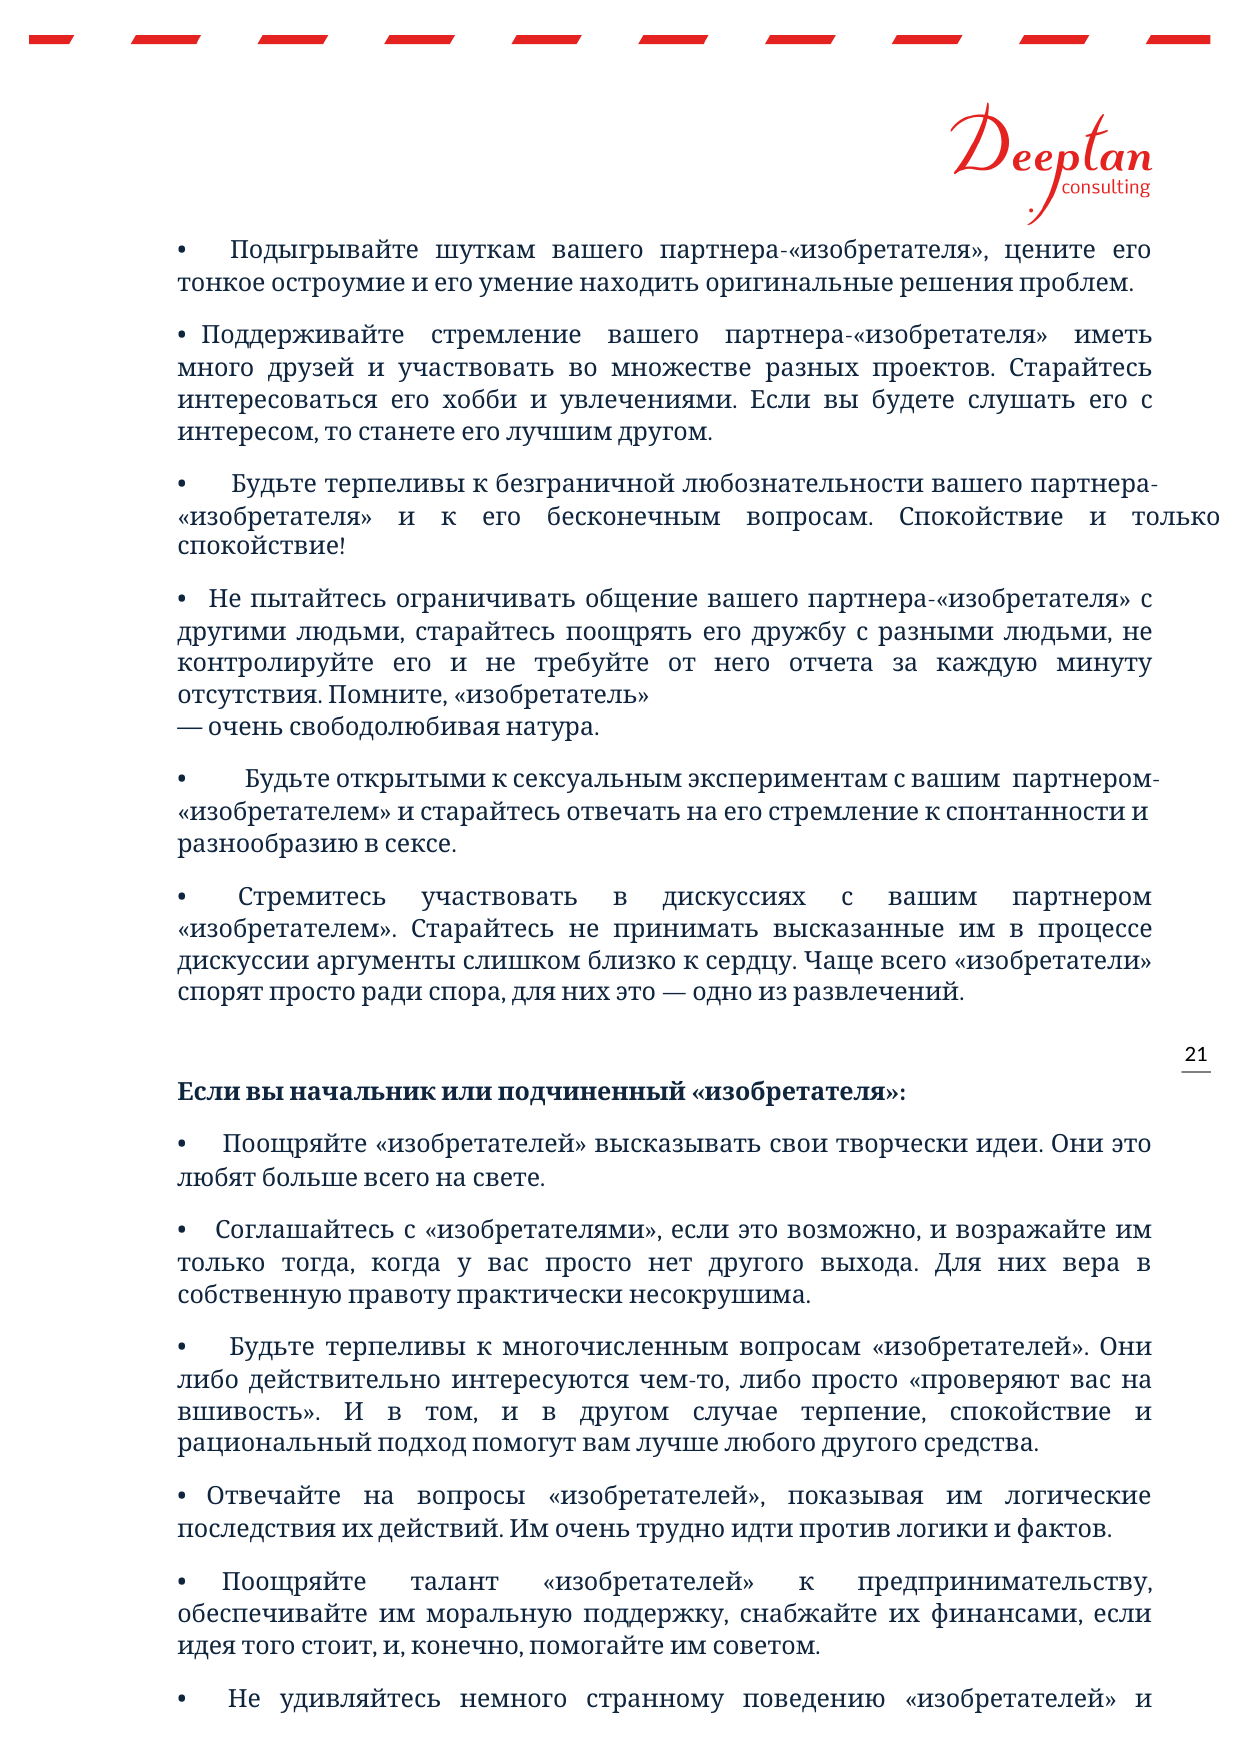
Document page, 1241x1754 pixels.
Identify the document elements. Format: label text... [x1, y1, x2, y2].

list Подыгрывайте шуткам вашего партнера-«изобретателя», цените его тонкое остроумие и его умение находить оригинальные решения проблем. [177, 232, 1152, 297]
list Отвечайте на вопросы «изобретателей», показывая им логические последствия их действий. Им очень трудно идти против логики и фактов. [177, 1478, 1152, 1543]
list Стремитесь участвовать в дискуссиях с вашим партнером «изобретателем». Старайтесь не принимать высказанные им в процессе дискуссии аргументы слишком близко к сердцу. Чаще всего «изобретатели» спорят просто ради спора, для них это — одно из развлечений. [177, 878, 1153, 1007]
list Соглашайтесь с «изобретателями», если это возможно, и возражайте им только тогда, когда у вас просто нет другого выхода. Для них вера в собственную правоту практически несокрушима. [177, 1212, 1153, 1310]
picture [29, 35, 1211, 225]
list Будьте терпеливы к многочисленным вопросам «изобретателей». Они либо действительно интересуются чем-то, либо просто «проверяют вас на вшивость». И в том, и в другом случае терпение, спокойствие и рациональный подход помогут вам лучше любого другого средства. [177, 1329, 1153, 1458]
list Поддерживайте стремление вашего партнера-«изобретателя» иметь много друзей и участвовать во множестве разных проектов. Старайтесь интересоваться его хобби и увлечениями. Если вы будете слушать его с интересом, то станете его лучшим другом. [177, 317, 1153, 446]
text «изобретателем» и старайтесь отвечать на его стремление к спонтанности и разнообразию в сексе. [177, 798, 1221, 858]
text «изобретателя» и к его бесконечным вопросам. Спокойствие и только спокойствие! [177, 503, 1221, 561]
list Поощряйте талант «изобретателей» к предпринимательству, обеспечивайте им моральную поддержку, снабжайте их финансами, если идея того стоит, и, конечно, помогайте им советом. [177, 1563, 1153, 1660]
picture [1169, 1038, 1211, 1078]
list очень свободолюбивая натура. [177, 713, 1221, 741]
list Поощряйте «изобретателей» высказывать свои творчески идеи. Они это любят больше всего на свете. [177, 1126, 1152, 1192]
list Не пытайтесь ограничивать общение вашего партнера-«изобретателя» с другими людьми, старайтесь поощрять его дружбу с разными людьми, не контролируйте его и не требуйте от него отчета за каждую минуту отсутствия. Помните, «изобретатель» [177, 580, 1153, 710]
list Будьте терпеливы к безграничной любознательности вашего партнера- [177, 466, 1221, 500]
subtitle Если вы начальник или подчиненный «изобретателя»: [177, 1035, 1221, 1107]
list Будьте открытыми к сексуальным экспериментам с вашим партнером- [177, 761, 1221, 795]
